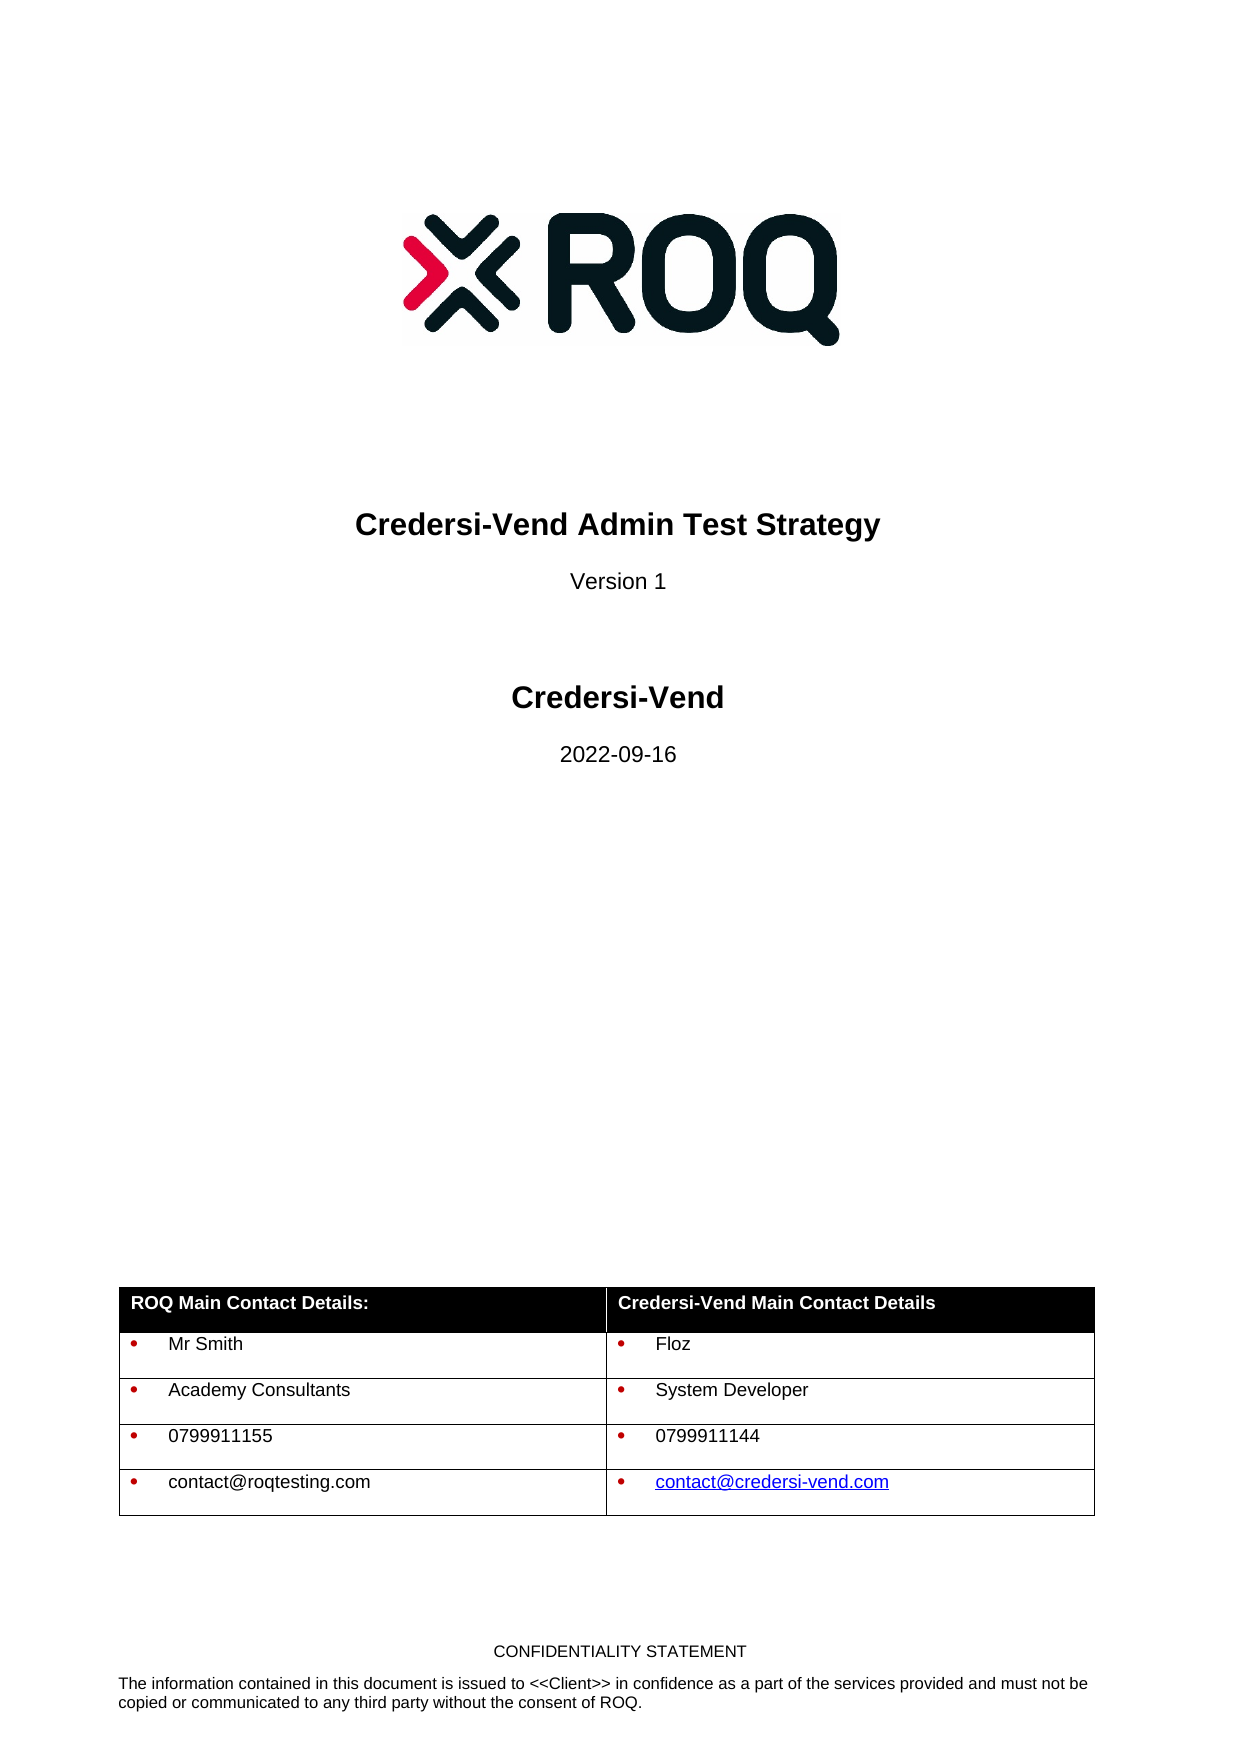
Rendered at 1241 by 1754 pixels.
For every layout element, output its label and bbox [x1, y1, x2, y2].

picture [401, 213, 841, 346]
